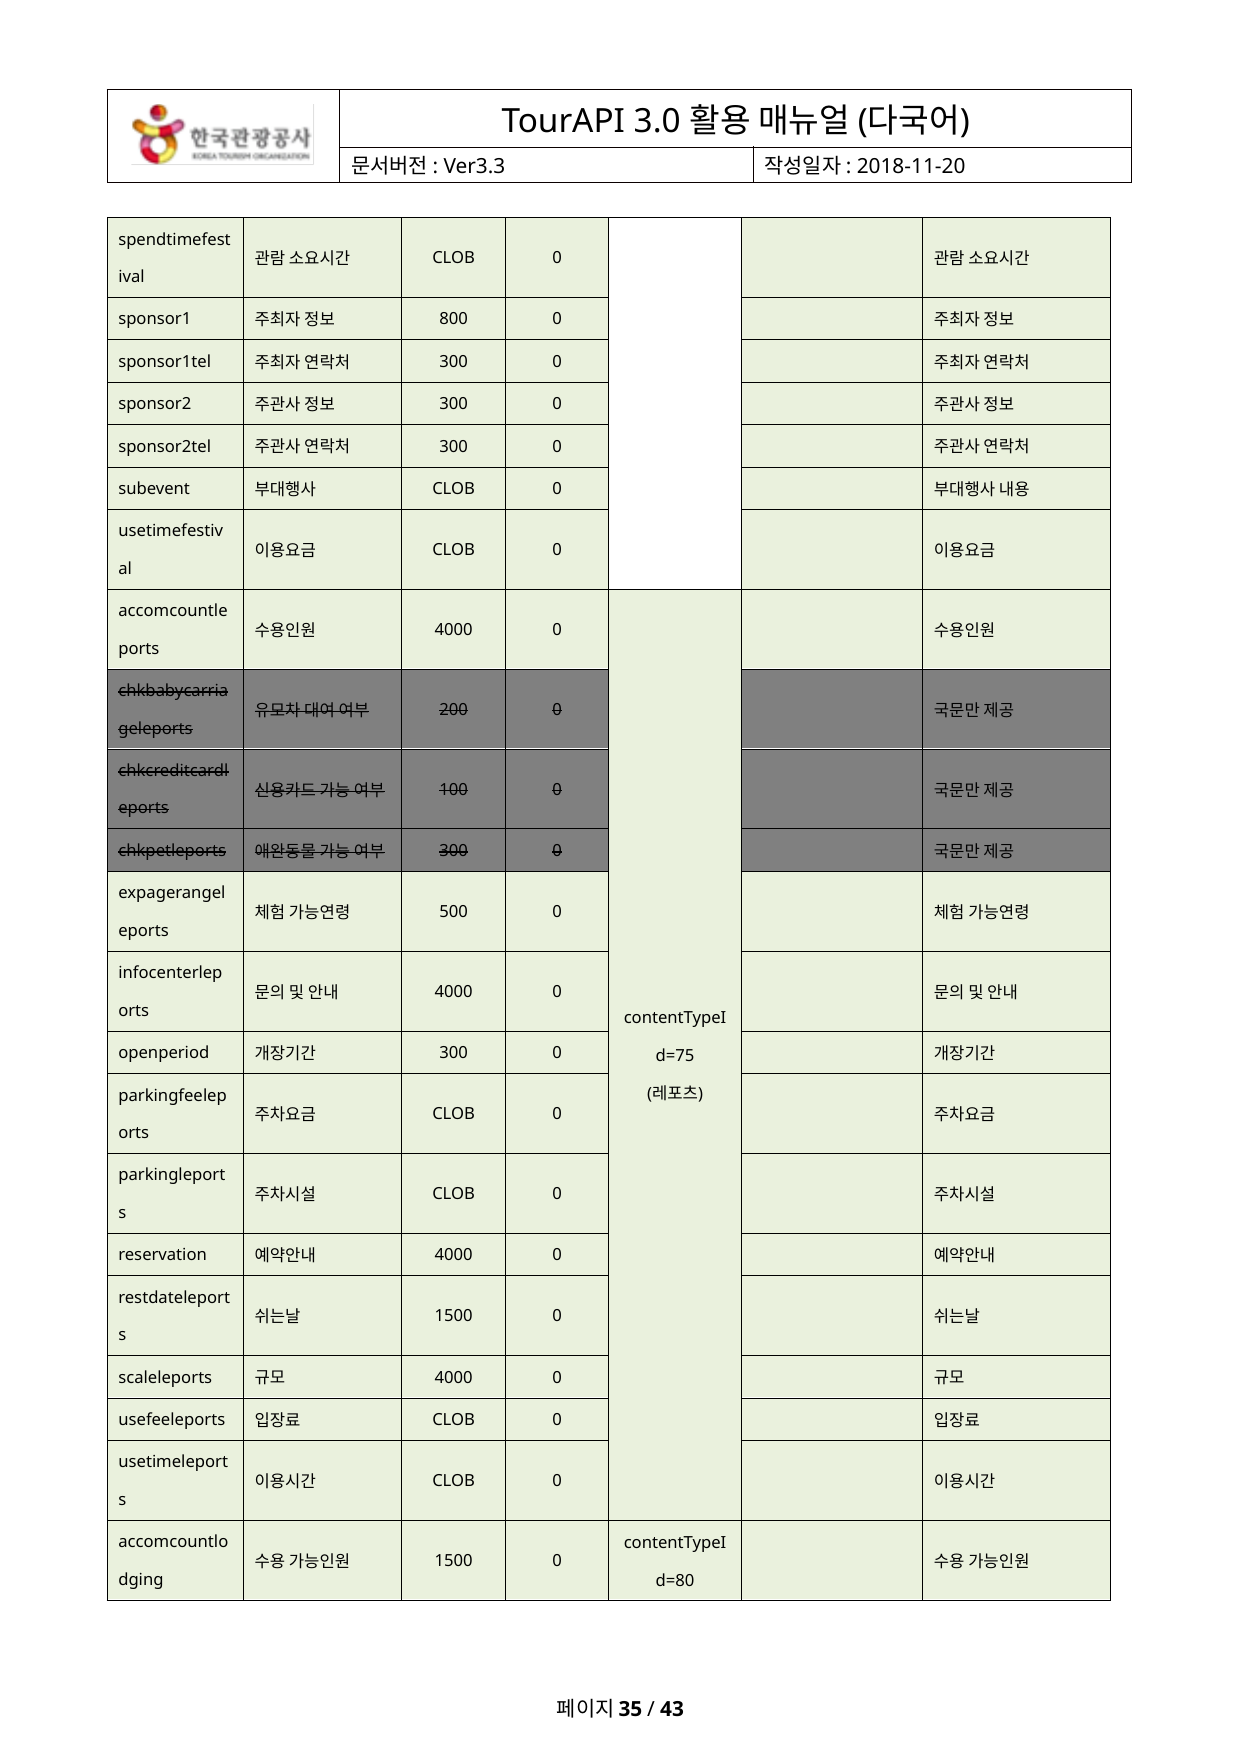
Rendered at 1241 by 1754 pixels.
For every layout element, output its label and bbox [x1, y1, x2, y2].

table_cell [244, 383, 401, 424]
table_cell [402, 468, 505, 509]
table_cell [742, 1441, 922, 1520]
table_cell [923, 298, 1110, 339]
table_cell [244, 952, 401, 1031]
picture [131, 104, 315, 167]
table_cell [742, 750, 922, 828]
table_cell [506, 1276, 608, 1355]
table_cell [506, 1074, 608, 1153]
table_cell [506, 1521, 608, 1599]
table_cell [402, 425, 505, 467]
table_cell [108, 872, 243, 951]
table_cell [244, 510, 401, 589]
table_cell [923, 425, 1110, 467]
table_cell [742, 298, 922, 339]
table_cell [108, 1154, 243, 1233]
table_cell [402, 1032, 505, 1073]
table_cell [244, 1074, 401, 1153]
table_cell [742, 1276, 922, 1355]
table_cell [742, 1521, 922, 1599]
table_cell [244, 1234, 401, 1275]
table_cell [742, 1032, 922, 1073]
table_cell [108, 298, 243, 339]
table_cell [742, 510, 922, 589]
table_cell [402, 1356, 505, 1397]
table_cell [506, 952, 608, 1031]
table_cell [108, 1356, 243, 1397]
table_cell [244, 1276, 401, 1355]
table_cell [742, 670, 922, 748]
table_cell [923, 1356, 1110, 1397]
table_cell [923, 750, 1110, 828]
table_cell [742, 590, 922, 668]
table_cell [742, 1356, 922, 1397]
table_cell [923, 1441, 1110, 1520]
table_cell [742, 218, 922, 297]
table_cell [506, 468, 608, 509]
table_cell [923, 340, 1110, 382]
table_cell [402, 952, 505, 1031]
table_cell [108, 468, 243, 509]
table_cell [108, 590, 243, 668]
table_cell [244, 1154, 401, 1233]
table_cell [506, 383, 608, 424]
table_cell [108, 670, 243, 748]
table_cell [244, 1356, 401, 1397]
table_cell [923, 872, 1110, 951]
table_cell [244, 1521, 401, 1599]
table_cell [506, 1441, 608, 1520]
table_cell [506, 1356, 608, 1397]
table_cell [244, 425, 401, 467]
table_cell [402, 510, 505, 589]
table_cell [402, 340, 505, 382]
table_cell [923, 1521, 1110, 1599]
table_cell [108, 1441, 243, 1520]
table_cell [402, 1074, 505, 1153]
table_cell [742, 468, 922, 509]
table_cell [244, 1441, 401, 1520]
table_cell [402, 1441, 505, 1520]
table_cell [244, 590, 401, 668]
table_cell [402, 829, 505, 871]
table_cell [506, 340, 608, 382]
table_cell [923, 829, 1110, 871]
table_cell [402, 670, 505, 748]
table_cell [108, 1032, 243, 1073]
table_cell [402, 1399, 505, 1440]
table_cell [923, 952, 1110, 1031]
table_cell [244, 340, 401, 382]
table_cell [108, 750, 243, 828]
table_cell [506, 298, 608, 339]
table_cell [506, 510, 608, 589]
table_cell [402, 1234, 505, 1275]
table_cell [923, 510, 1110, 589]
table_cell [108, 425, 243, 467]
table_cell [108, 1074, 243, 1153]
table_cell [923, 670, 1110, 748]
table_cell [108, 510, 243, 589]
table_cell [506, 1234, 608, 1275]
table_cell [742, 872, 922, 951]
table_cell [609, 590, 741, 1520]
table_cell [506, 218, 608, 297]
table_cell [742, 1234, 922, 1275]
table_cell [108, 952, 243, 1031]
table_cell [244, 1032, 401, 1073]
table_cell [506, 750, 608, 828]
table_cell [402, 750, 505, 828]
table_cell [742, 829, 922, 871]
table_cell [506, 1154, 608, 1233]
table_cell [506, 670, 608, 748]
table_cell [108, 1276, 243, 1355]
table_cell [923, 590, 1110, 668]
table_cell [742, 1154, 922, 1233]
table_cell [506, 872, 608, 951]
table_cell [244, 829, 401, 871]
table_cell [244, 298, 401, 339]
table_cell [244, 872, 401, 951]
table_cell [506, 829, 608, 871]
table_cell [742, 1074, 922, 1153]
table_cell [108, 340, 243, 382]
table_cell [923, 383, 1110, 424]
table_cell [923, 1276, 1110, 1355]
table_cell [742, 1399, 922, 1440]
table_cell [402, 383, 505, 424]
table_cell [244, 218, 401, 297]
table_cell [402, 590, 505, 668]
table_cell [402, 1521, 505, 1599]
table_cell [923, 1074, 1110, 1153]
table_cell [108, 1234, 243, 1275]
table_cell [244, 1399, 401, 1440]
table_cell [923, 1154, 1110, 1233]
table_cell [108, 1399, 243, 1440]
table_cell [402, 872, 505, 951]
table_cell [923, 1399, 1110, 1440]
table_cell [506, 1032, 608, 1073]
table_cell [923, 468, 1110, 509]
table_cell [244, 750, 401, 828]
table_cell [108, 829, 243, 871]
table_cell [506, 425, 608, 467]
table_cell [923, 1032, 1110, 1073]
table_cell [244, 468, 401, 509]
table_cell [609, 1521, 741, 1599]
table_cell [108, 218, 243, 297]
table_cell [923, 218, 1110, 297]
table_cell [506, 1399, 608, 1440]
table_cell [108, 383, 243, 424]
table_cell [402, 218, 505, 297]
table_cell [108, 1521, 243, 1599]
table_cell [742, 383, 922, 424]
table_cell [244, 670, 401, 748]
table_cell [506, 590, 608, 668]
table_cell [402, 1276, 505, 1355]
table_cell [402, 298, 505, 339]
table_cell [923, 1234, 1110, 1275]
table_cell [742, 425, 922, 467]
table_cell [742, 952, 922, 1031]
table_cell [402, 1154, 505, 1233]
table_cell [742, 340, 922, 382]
